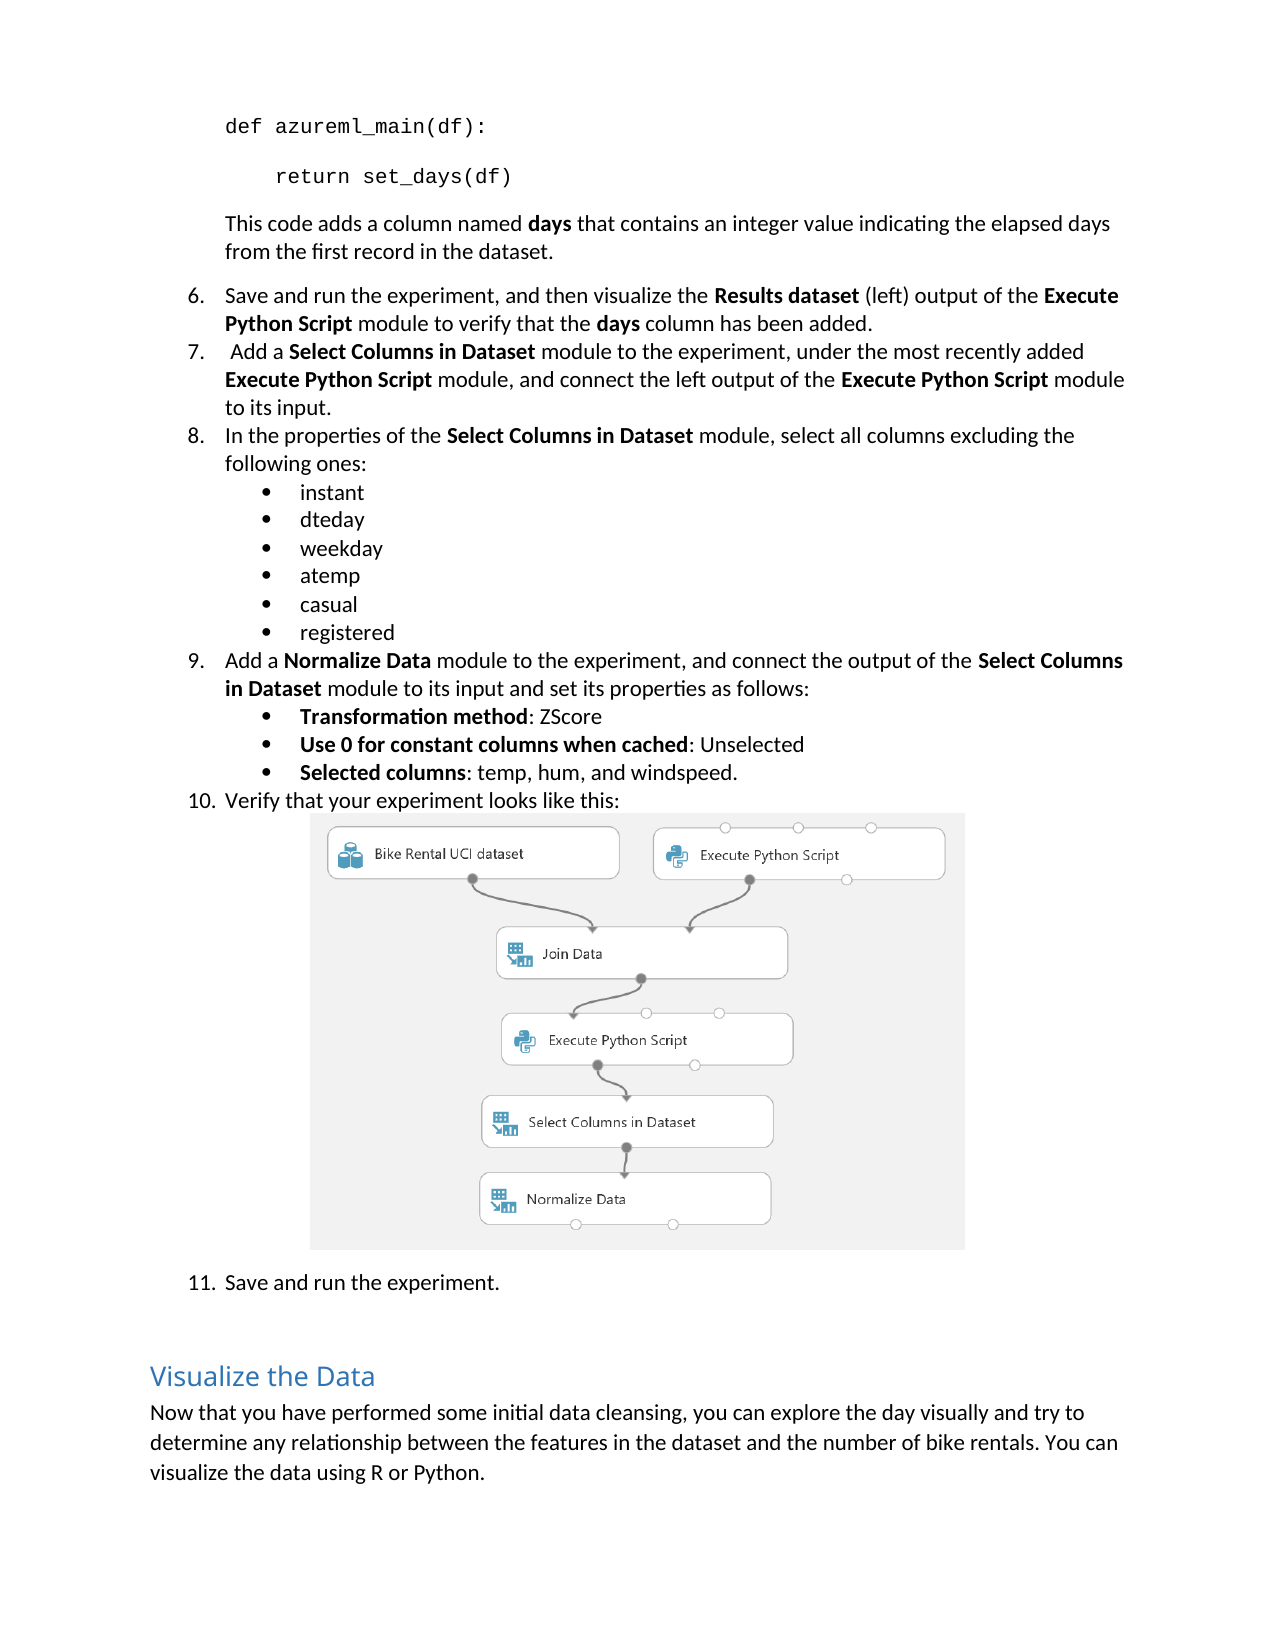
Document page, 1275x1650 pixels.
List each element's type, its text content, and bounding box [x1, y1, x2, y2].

list Add a Normalize Data module to the experiment, and connect the output of the Select Columns in Dataset module to its input and set its properties as follows: [187, 646, 1125, 702]
list atemp [262, 562, 1125, 590]
subtitle Visualize the Data [150, 1358, 1125, 1395]
text This code adds a column named days that contains an integer value indicating the elapsed days from the first record in the dataset. [225, 209, 1125, 265]
list casual [262, 590, 1125, 618]
list Use 0 for constant columns when cached: Unselected [262, 730, 1125, 758]
list Selected columns: temp, hum, and windspeed. [262, 758, 1125, 786]
list weekday [262, 534, 1125, 562]
list dteday [262, 506, 1125, 534]
picture [309, 813, 966, 1250]
text Now that you have performed some initial data cleansing, you can explore the day visually and try to determine any relationship between the features in the dataset and the number of bike rentals. You can visualize the data using R or Python. [150, 1398, 1125, 1486]
list Transformation method: ZScore [262, 702, 1125, 730]
text return set_days(df) [225, 167, 1125, 190]
list registered [262, 618, 1125, 646]
list instant [262, 478, 1125, 506]
list In the properties of the Select Columns in Dataset module, select all columns excluding the following ones: [187, 422, 1125, 478]
list Save and run the experiment, and then visualize the Results dataset (left) output of the Execute Python Script module to verify that the days column has been added. [187, 281, 1125, 337]
text def azureml_main(df): [225, 116, 1125, 140]
list Save and run the experiment. [187, 1268, 1125, 1296]
list Verify that your experiment looks like this: [187, 786, 1125, 814]
list Add a Select Columns in Dataset module to the experiment, under the most recently added Execute Python Script module, and connect the left output of the Execute Python Script module to its input. [187, 337, 1125, 422]
